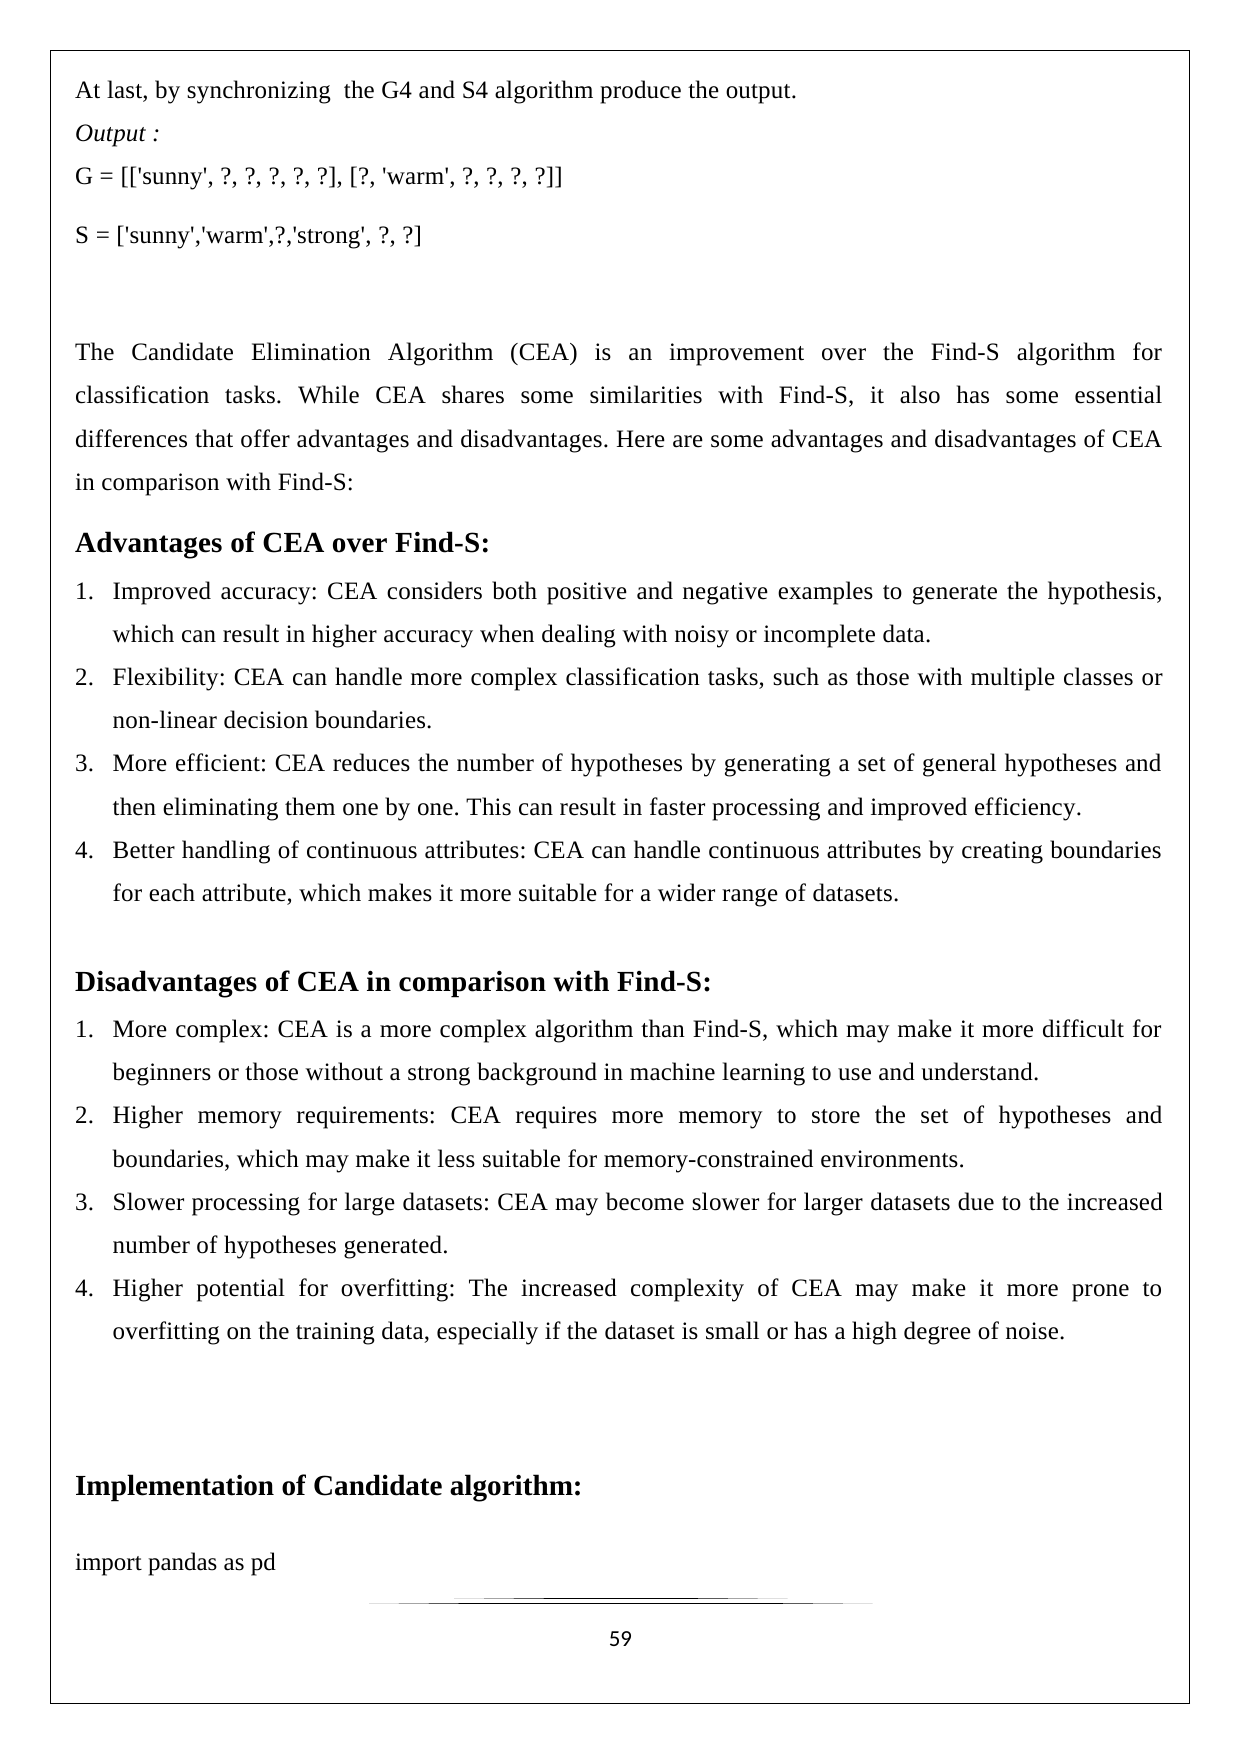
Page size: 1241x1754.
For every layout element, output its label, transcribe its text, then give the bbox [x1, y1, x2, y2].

text At last, by synchronizing the G4 and S4 algorithm produce the output. [75, 75, 1165, 104]
text Disadvantages of CEA in comparison with Find-S: [75, 964, 1165, 998]
list Better handling of continuous attributes: CEA can handle continuous attributes by creating boundaries for each attribute, which makes it more suitable for a wider range of datasets. [75, 835, 1165, 907]
text Implementation of Candidate algorithm: [75, 1468, 1165, 1502]
subtitle Output : [75, 118, 1165, 147]
list Improved accuracy: CEA considers both positive and negative examples to generate the hypothesis, which can result in higher accuracy when dealing with noisy or incomplete data. [75, 576, 1165, 648]
list Flexibility: CEA can handle more complex classification tasks, such as those with multiple classes or non-linear decision boundaries. [75, 662, 1165, 734]
list Higher potential for overfitting: The increased complexity of CEA may make it more prone to overfitting on the training data, especially if the dataset is small or has a high degree of noise. [75, 1273, 1165, 1345]
text import pandas as pd [75, 1547, 1165, 1576]
text The Candidate Elimination Algorithm (CEA) is an improvement over the Find-S algorithm for classification tasks. While CEA shares some similarities with Find-S, it also has some essential differences that offer advantages and disadvantages. Here are some advantages and disadvantages of CEA in comparison with Find-S: [75, 337, 1165, 496]
text G = [['sunny', ?, ?, ?, ?, ?], [?, 'warm', ?, ?, ?, ?]] [75, 161, 1165, 190]
list More efficient: CEA reduces the number of hypotheses by generating a set of general hypotheses and then eliminating them one by one. This can result in faster processing and improved efficiency. [75, 748, 1165, 820]
list Slower processing for large datasets: CEA may become slower for larger datasets due to the increased number of hypotheses generated. [75, 1187, 1165, 1259]
list Higher memory requirements: CEA requires more memory to store the set of hypotheses and boundaries, which may make it less suitable for memory-constrained environments. [75, 1101, 1165, 1172]
text S = ['sunny','warm',?,'strong', ?, ?] [75, 220, 1165, 249]
list More complex: CEA is a more complex algorithm than Find-S, which may make it more difficult for beginners or those without a strong background in machine learning to use and understand. [75, 1014, 1165, 1086]
text Advantages of CEA over Find-S: [75, 526, 1165, 559]
